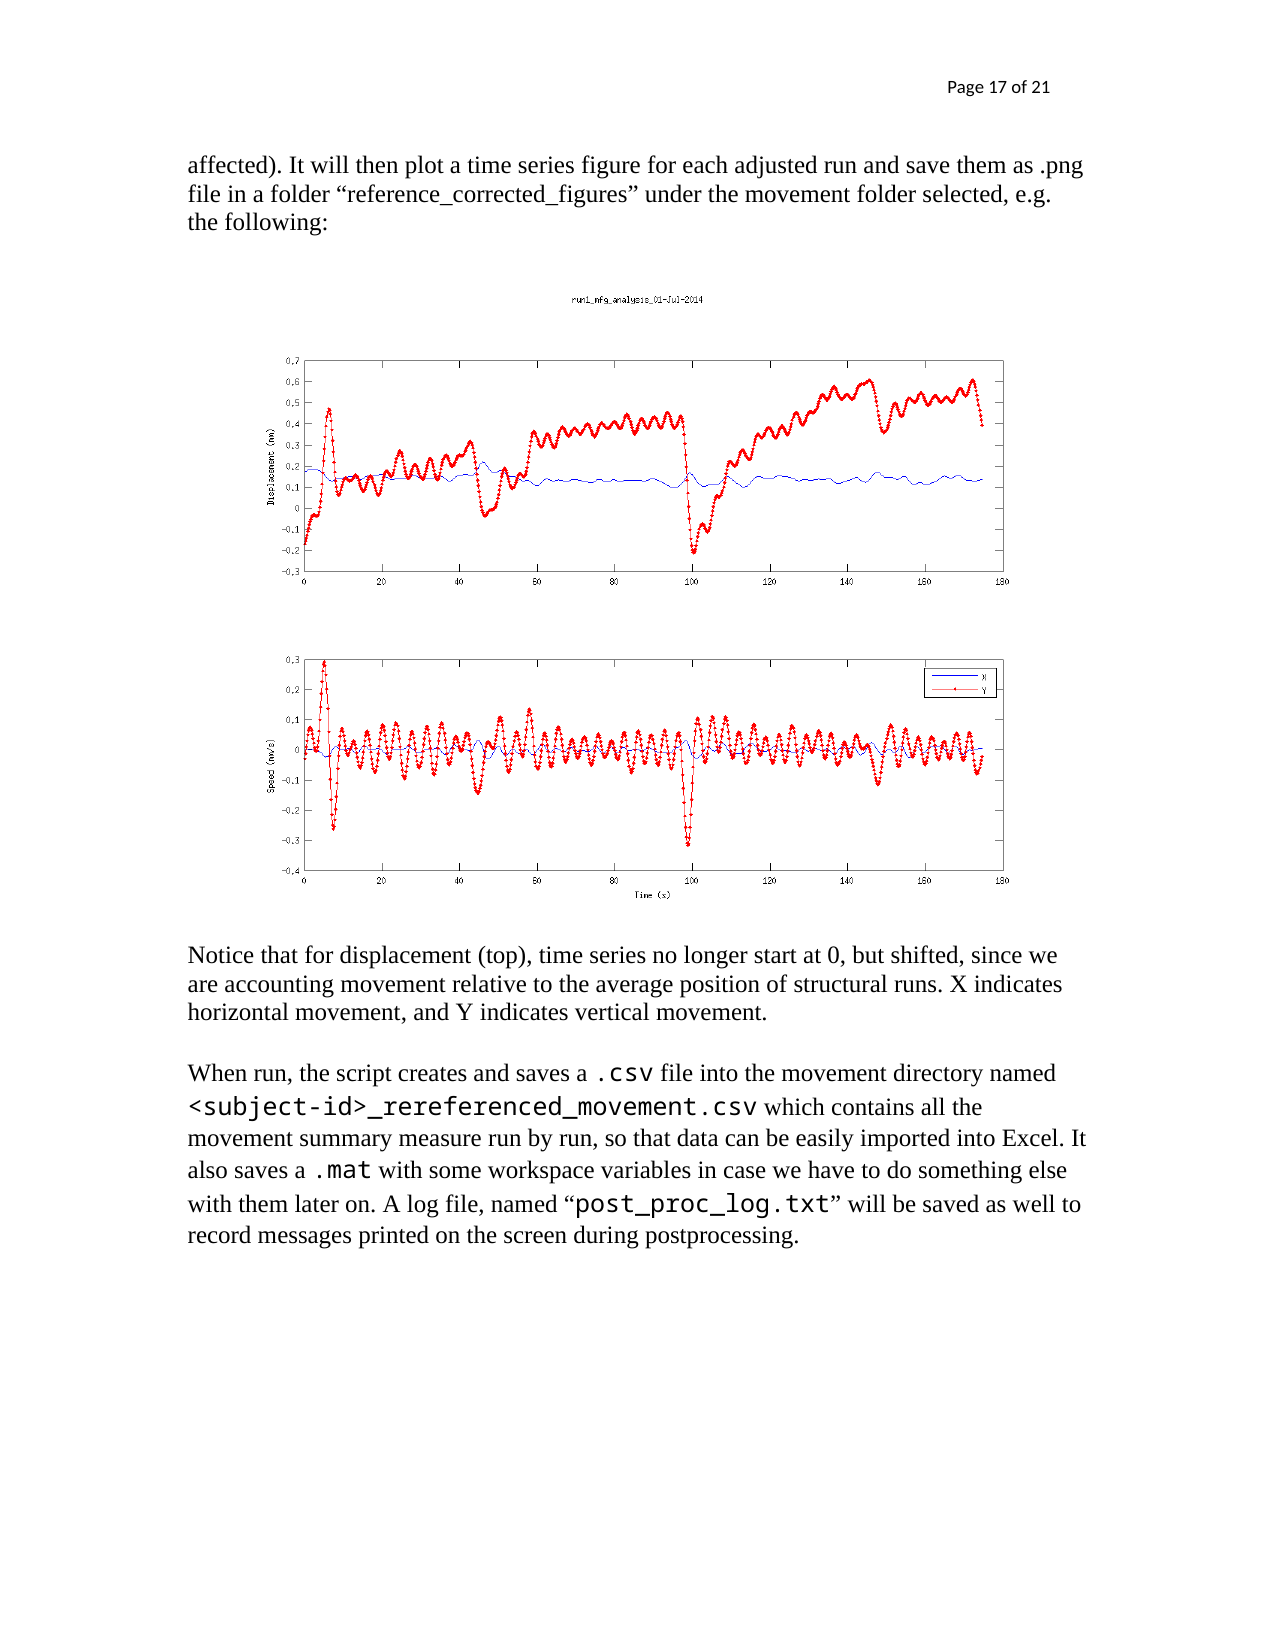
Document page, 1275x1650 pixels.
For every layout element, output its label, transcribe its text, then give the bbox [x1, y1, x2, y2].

text Notice that for displacement (top), time series no longer start at 0, but shifted, since we are accounting movement relative to the average position of structural runs. X indicates horizontal movement, and Y indicates vertical movement. [187, 940, 1087, 1026]
picture [187, 265, 1088, 940]
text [187, 150, 1087, 236]
text When run, the script creates and saves a .csv file into the movement directory named <subject-id>_rereferenced_movement.csv which contains all the movement summary measure run by run, so that data can be easily imported into Excel. It also saves a .mat with some workspace variables in case we have to do something else with them later on. A log file, named “post_proc_log.txt” will be saved as well to record messages printed on the screen during postprocessing. [187, 1055, 1087, 1249]
